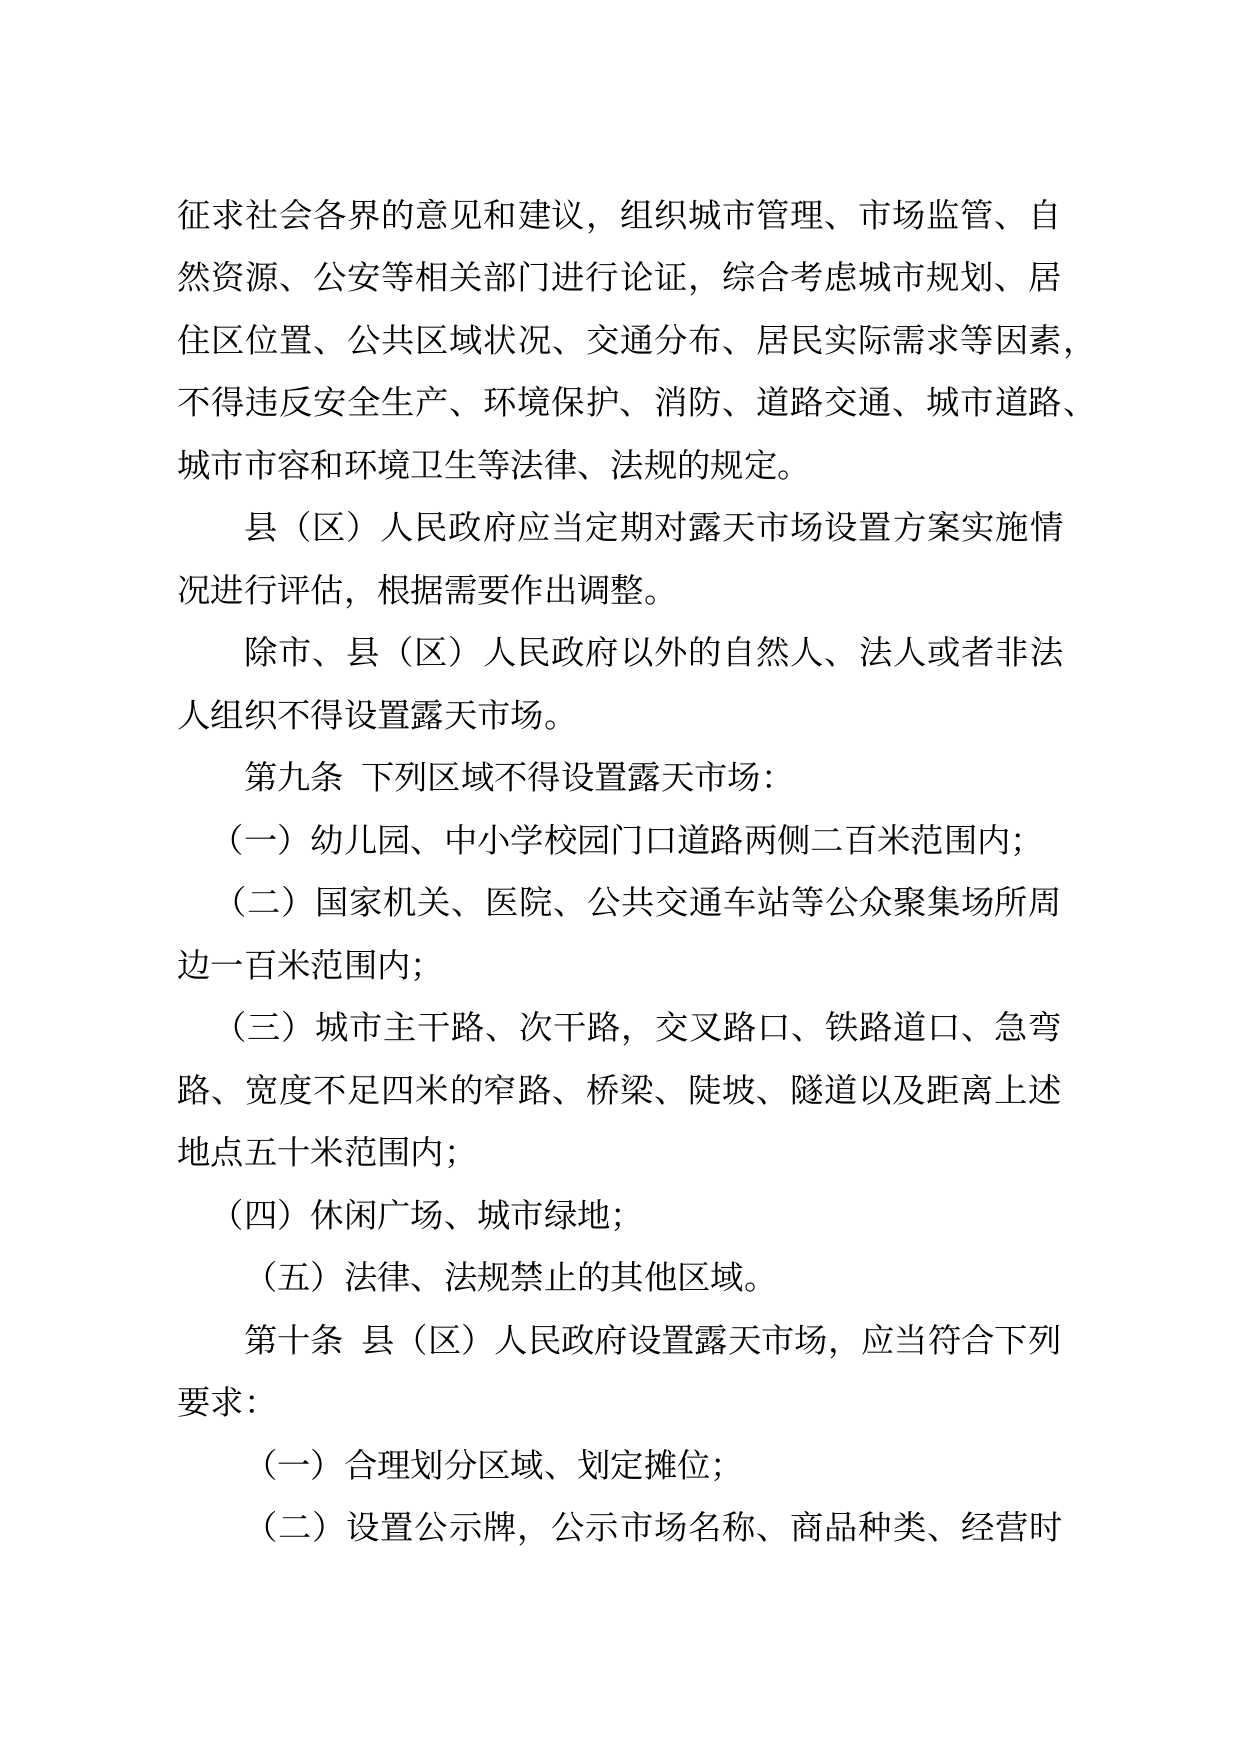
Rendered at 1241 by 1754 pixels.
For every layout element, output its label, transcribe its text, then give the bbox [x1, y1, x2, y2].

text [177, 177, 1063, 490]
text 除市、县（区）人民政府以外的自然人、法人或者非法人组织不得设置露天市场。 [177, 615, 1063, 740]
text 县（区）人民政府应当定期对露天市场设置方案实施情况进行评估，根据需要作出调整。 [177, 490, 1063, 615]
text （二）国家机关、医院、公共交通车站等公众聚集场所周边一百米范围内； [177, 865, 1063, 990]
text （一）幼儿园、中小学校园门口道路两侧二百米范围内； [177, 802, 1063, 865]
text 第十条 县（区）人民政府设置露天市场，应当符合下列要求： [177, 1302, 1063, 1427]
text 第九条 下列区域不得设置露天市场： [177, 740, 1063, 802]
text （三）城市主干路、次干路，交叉路口、铁路道口、急弯路、宽度不足四米的窄路、桥梁、陡坡、隧道以及距离上述地点五十米范围内； [177, 990, 1063, 1177]
text （一）合理划分区域、划定摊位； [177, 1427, 1063, 1490]
text （四）休闲广场、城市绿地； [177, 1177, 1063, 1240]
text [177, 1490, 1063, 1552]
text （五）法律、法规禁止的其他区域。 [177, 1240, 1063, 1302]
